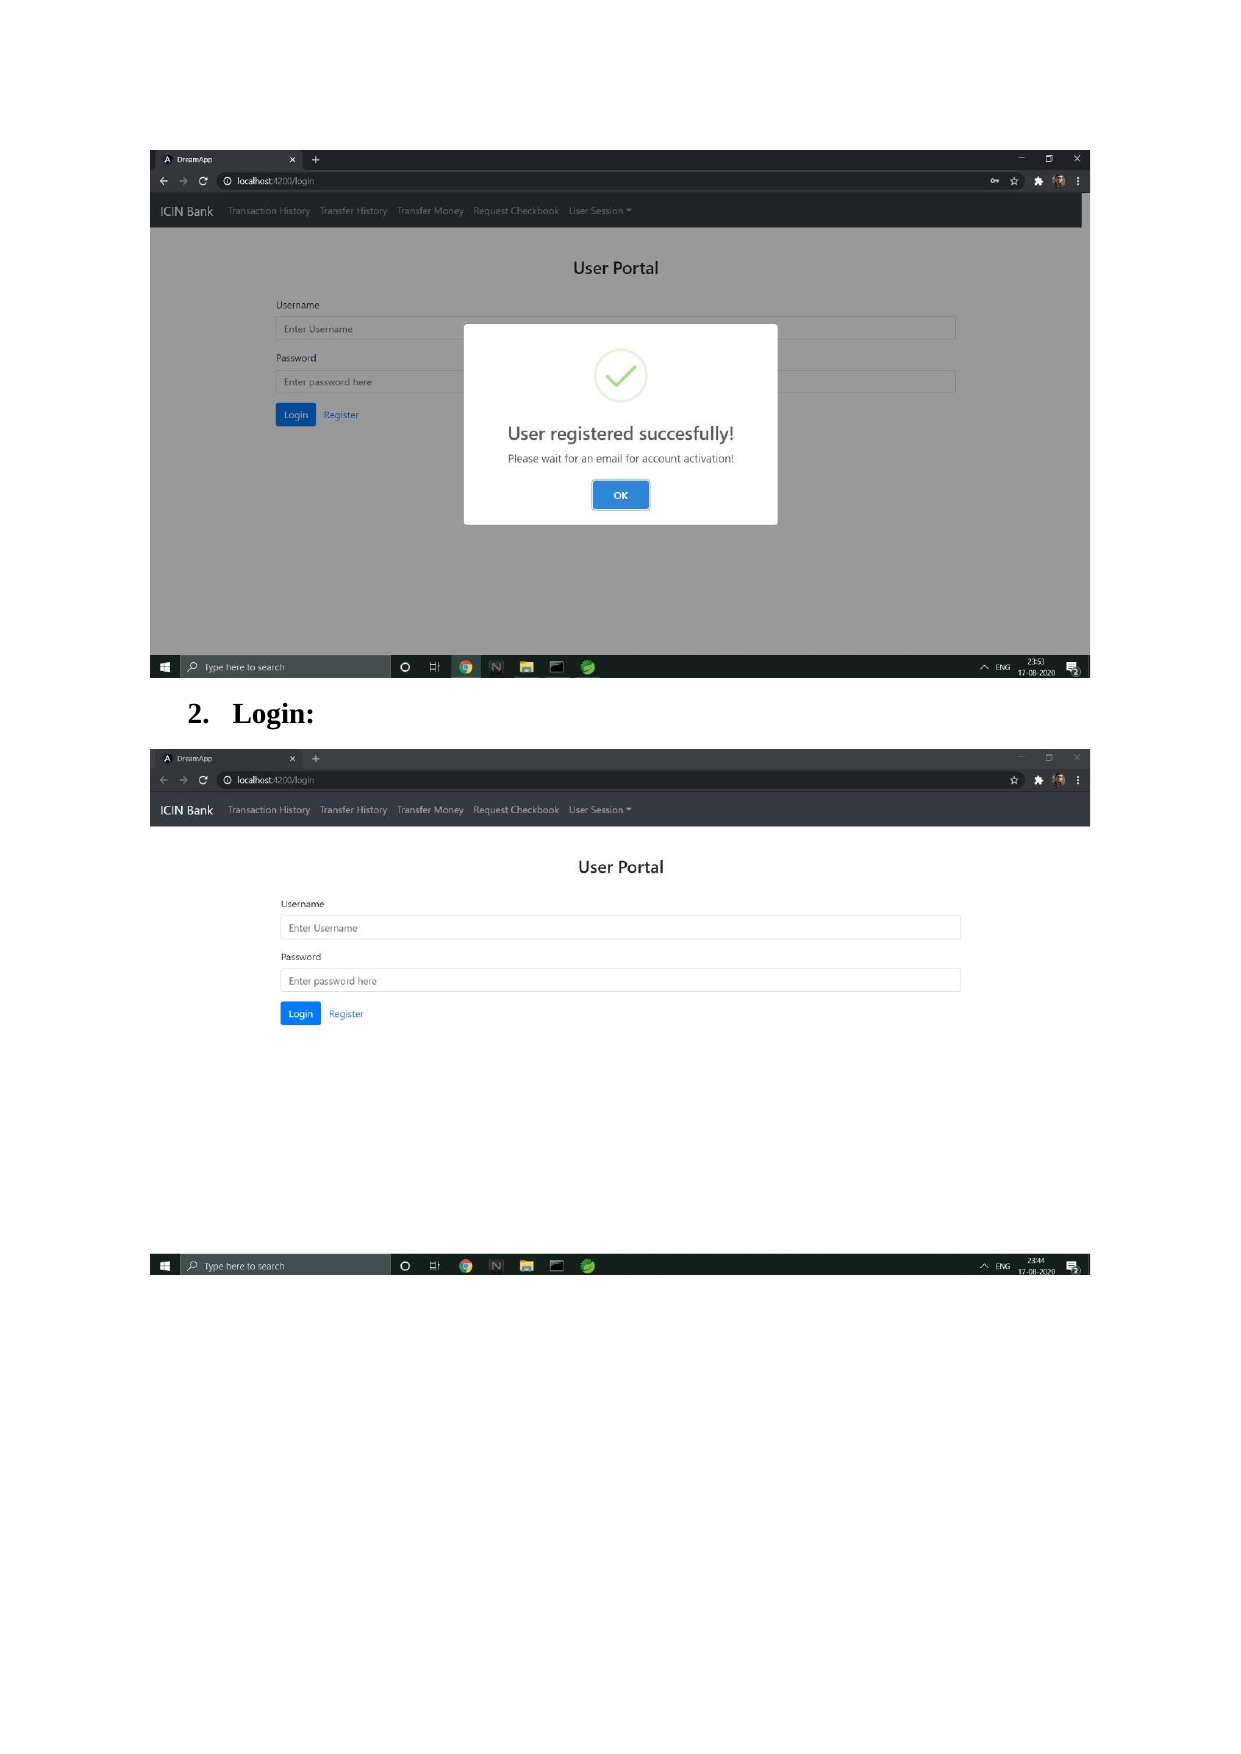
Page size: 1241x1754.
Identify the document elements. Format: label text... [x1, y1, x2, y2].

list Login: [187, 696, 1090, 730]
picture [150, 150, 1091, 678]
picture [150, 749, 1091, 1275]
